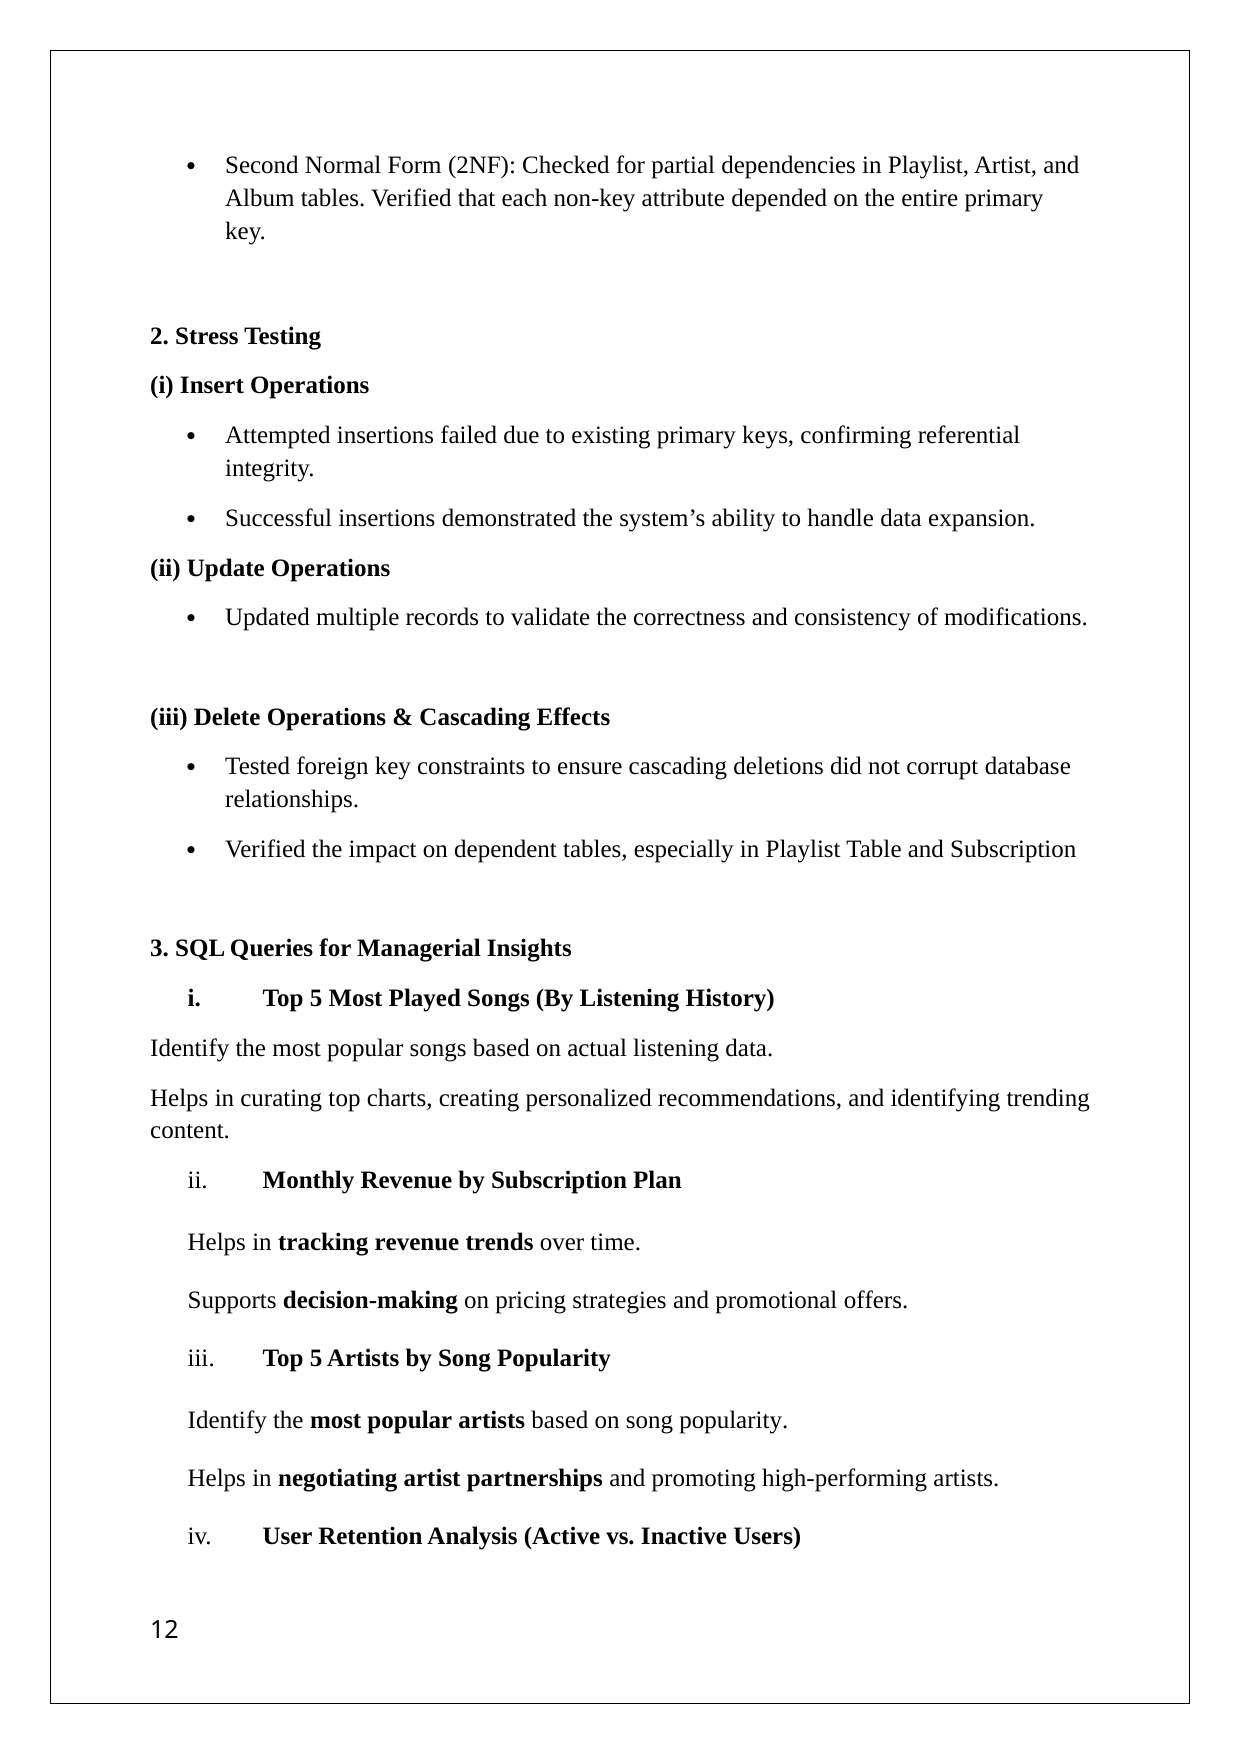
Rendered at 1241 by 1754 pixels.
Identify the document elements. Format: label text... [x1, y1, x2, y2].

text (i) Insert Operations [150, 371, 1090, 399]
text Helps in negotiating artist partnerships and promoting high-performing artists. [187, 1463, 1090, 1492]
list Second Normal Form (2NF): Checked for partial dependencies in Playlist, Artist, and Album tables. Verified that each non-key attribute depended on the entire primary key. [187, 150, 1090, 245]
text Helps in curating top charts, creating personalized recommendations, and identifying trending content. [150, 1083, 1090, 1144]
list Monthly Revenue by Subscription Plan [187, 1165, 1090, 1194]
text 2. Stress Testing [150, 321, 1090, 350]
text Helps in tracking revenue trends over time. [187, 1227, 1090, 1256]
text (iii) Delete Operations & Cascading Effects [150, 702, 1090, 731]
list Tested foreign key constraints to ensure cascading deletions did not corrupt database relationships. [187, 751, 1090, 813]
text Identify the most popular songs based on actual listening data. [150, 1033, 1090, 1062]
list Verified the impact on dependent tables, especially in Playlist Table and Subscription [187, 834, 1090, 863]
text Identify the most popular artists based on song popularity. [187, 1406, 1090, 1434]
list Successful insertions demonstrated the system’s ability to handle data expansion. [187, 503, 1090, 532]
text (ii) Update Operations [150, 553, 1090, 581]
text Supports decision-making on pricing strategies and promotional offers. [187, 1285, 1090, 1314]
list Attempted insertions failed due to existing primary keys, confirming referential integrity. [187, 420, 1090, 482]
list Top 5 Artists by Song Popularity [187, 1343, 1090, 1372]
list User Retention Analysis (Active vs. Inactive Users) [187, 1521, 1090, 1550]
text 3. SQL Queries for Managerial Insights [150, 933, 1090, 962]
list Top 5 Most Played Songs (By Listening History) [187, 983, 1090, 1012]
list Updated multiple records to validate the correctness and consistency of modifications. [187, 602, 1090, 631]
